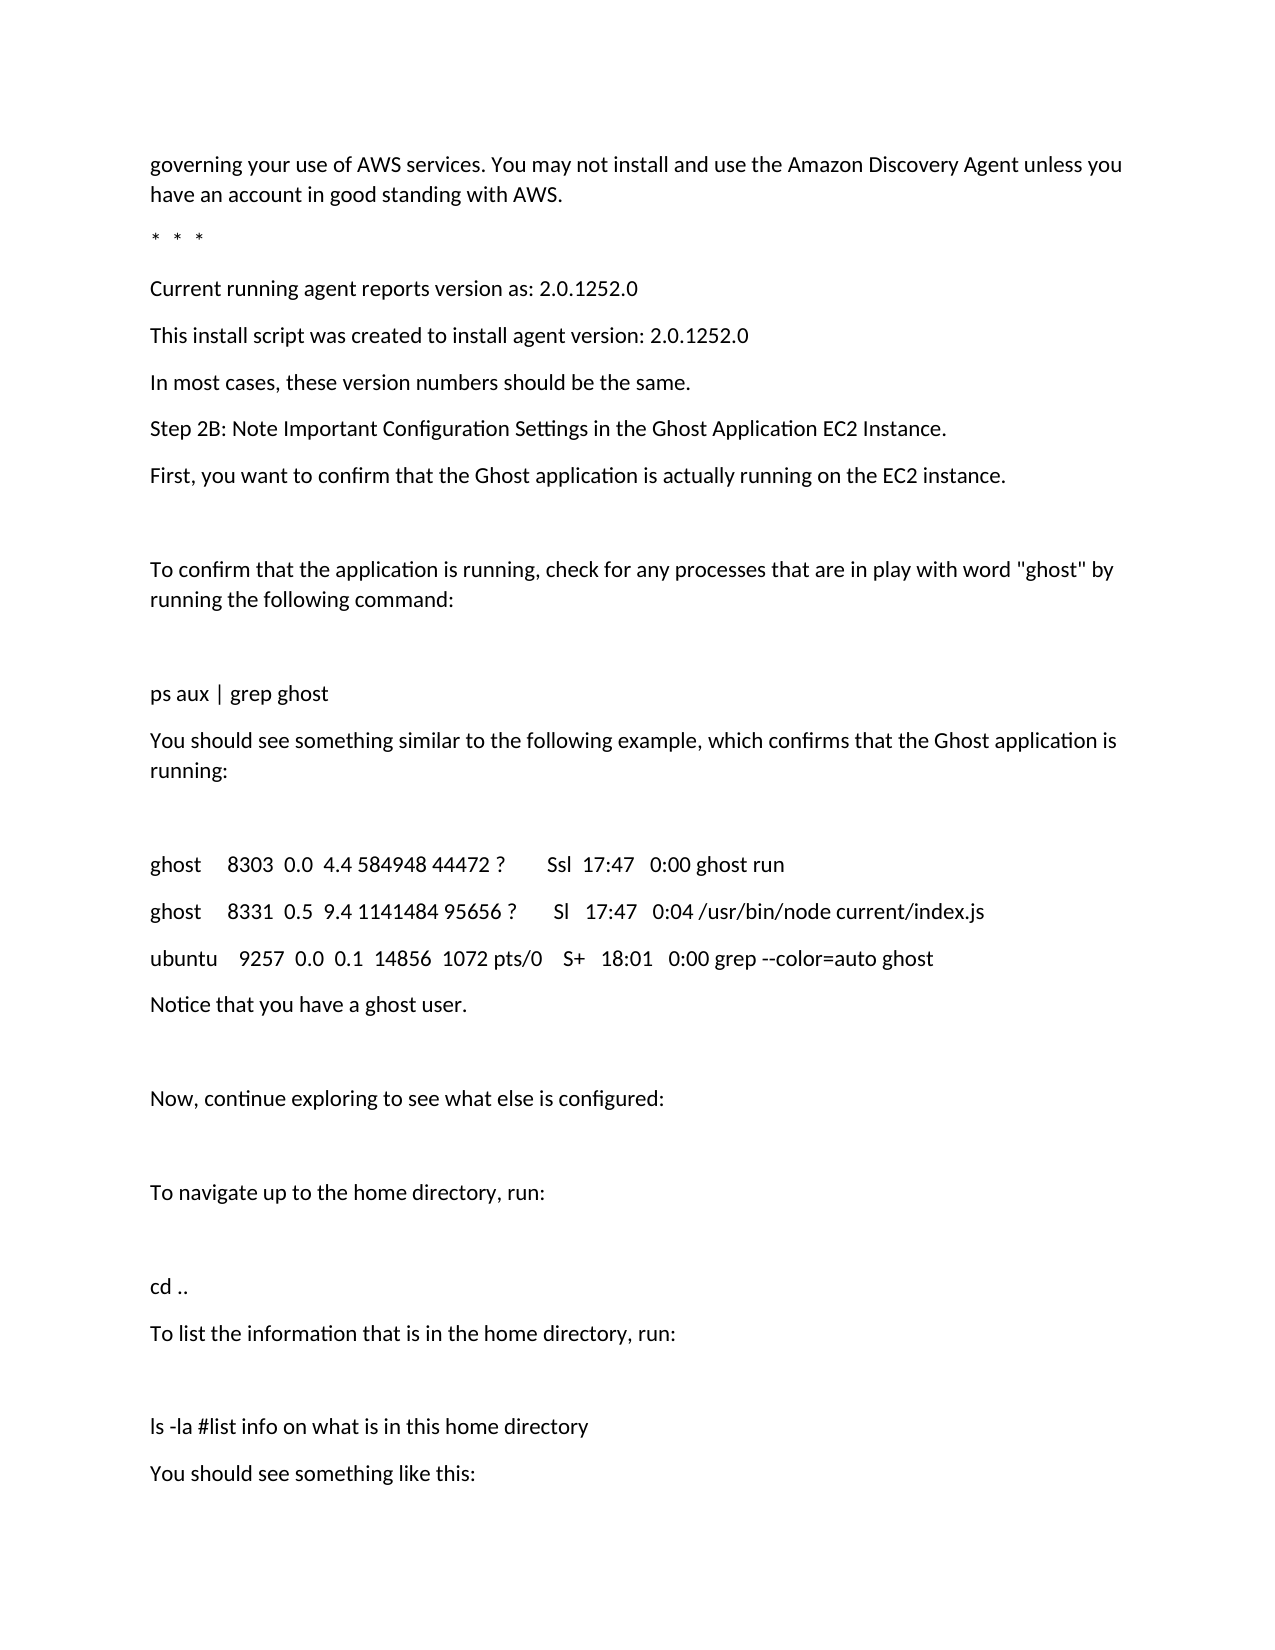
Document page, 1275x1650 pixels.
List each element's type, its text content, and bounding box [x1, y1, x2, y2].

text ubuntu 9257 0.0 0.1 14856 1072 pts/0 S+ 18:01 0:00 grep --color=auto ghost [150, 944, 1125, 972]
text * * * [150, 227, 1125, 255]
text Current running agent reports version as: 2.0.1252.0 [150, 274, 1125, 302]
text Notice that you have a ghost user. [150, 991, 1125, 1019]
text To navigate up to the home directory, run: [150, 1178, 1125, 1206]
text ps aux | grep ghost [150, 679, 1125, 707]
text You should see something similar to the following example, which confirms that the Ghost application is running: [150, 726, 1125, 784]
text In most cases, these version numbers should be the same. [150, 368, 1125, 396]
text First, you want to confirm that the Ghost application is actually running on the EC2 instance. [150, 461, 1125, 489]
text This install script was created to install agent version: 2.0.1252.0 [150, 321, 1125, 349]
text To confirm that the application is running, check for any processes that are in play with word "ghost" by running the following command: [150, 555, 1125, 613]
text ls -la #list info on what is in this home directory [150, 1412, 1125, 1441]
text ghost 8331 0.5 9.4 1141484 95656 ? Sl 17:47 0:04 /usr/bin/node current/index.js [150, 897, 1125, 925]
text Step 2B: Note Important Configuration Settings in the Ghost Application EC2 Instance. [150, 414, 1125, 443]
text Now, continue exploring to see what else is configured: [150, 1084, 1125, 1112]
text You should see something like this: [150, 1459, 1125, 1487]
text To list the information that is in the home directory, run: [150, 1319, 1125, 1347]
text cd .. [150, 1272, 1125, 1300]
text ghost 8303 0.0 4.4 584948 44472 ? Ssl 17:47 0:00 ghost run [150, 850, 1125, 878]
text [150, 150, 1125, 208]
